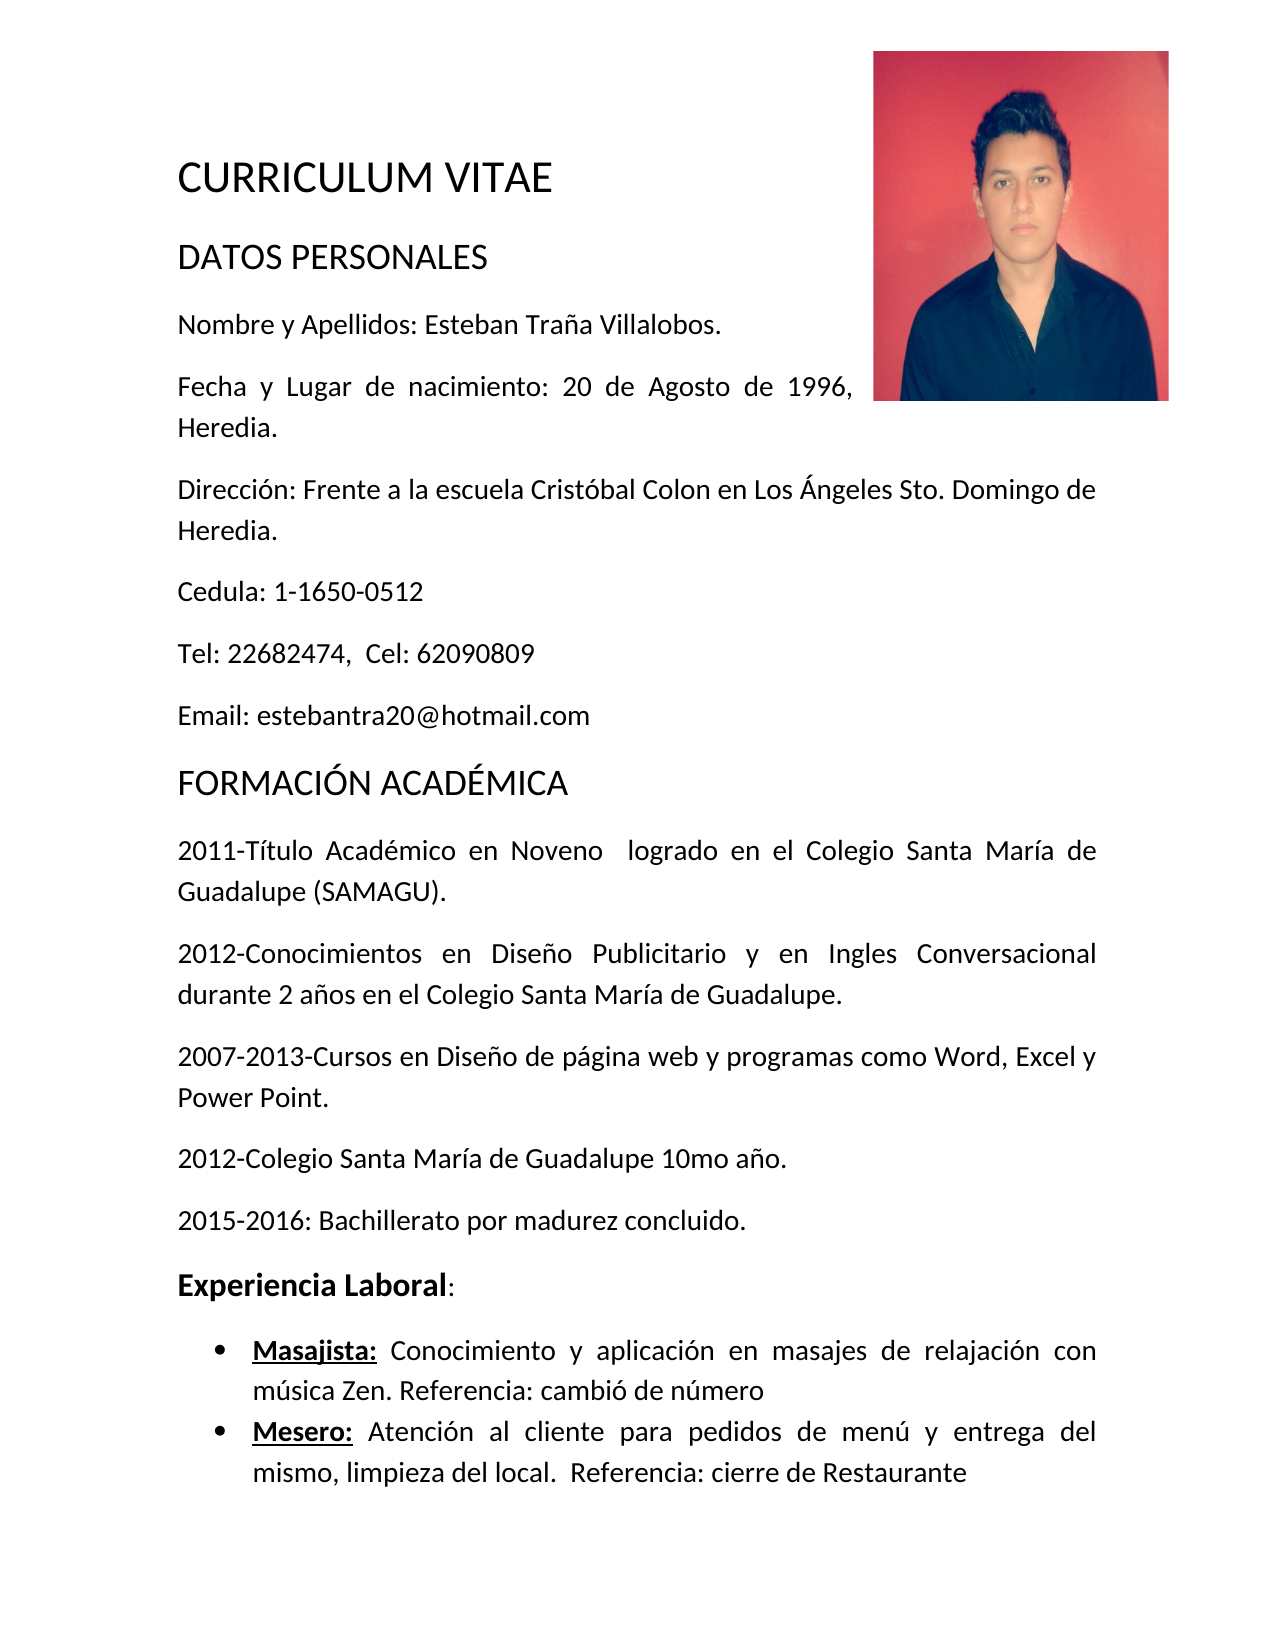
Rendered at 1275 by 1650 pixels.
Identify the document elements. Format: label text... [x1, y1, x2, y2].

text Tel: 22682474, Cel: 62090809 [177, 635, 1098, 671]
text Fecha y Lugar de nacimiento: 20 de Agosto de 1996, Heredia. [177, 368, 1098, 444]
text 2012-Conocimientos en Diseño Publicitario y en Ingles Conversacional durante 2 años en el Colegio Santa María de Guadalupe. [177, 935, 1098, 1012]
text 2015-2016: Bachillerato por madurez concluido. [177, 1202, 1098, 1238]
text Dirección: Frente a la escuela Cristóbal Colon en Los Ángeles Sto. Domingo de Heredia. [177, 471, 1098, 547]
text Experiencia Laboral: [177, 1264, 1098, 1305]
list Mesero: Atención al cliente para pedidos de menú y entrega del mismo, limpieza del local. Referencia: cierre de Restaurante [215, 1413, 1098, 1490]
list Masajista: Conocimiento y aplicación en masajes de relajación con música Zen. Referencia: cambió de número [215, 1332, 1098, 1408]
text DATOS PERSONALES [177, 233, 871, 278]
text FORMACIÓN ACADÉMICA [177, 759, 1098, 804]
text Email: estebantra20@hotmail.com [177, 697, 1098, 733]
text Nombre y Apellidos: Esteban Traña Villalobos. [177, 306, 871, 342]
text Cedula: 1-1650-0512 [177, 573, 1098, 609]
text 2012-Colegio Santa María de Guadalupe 10mo año. [177, 1140, 1098, 1176]
text 2007-2013-Cursos en Diseño de página web y programas como Word, Excel y Power Point. [177, 1038, 1098, 1114]
text 2011-Título Académico en Noveno logrado en el Colegio Santa María de Guadalupe (SAMAGU). [177, 832, 1098, 909]
picture [871, 51, 1169, 398]
text CURRICULUM VITAE [177, 148, 871, 203]
